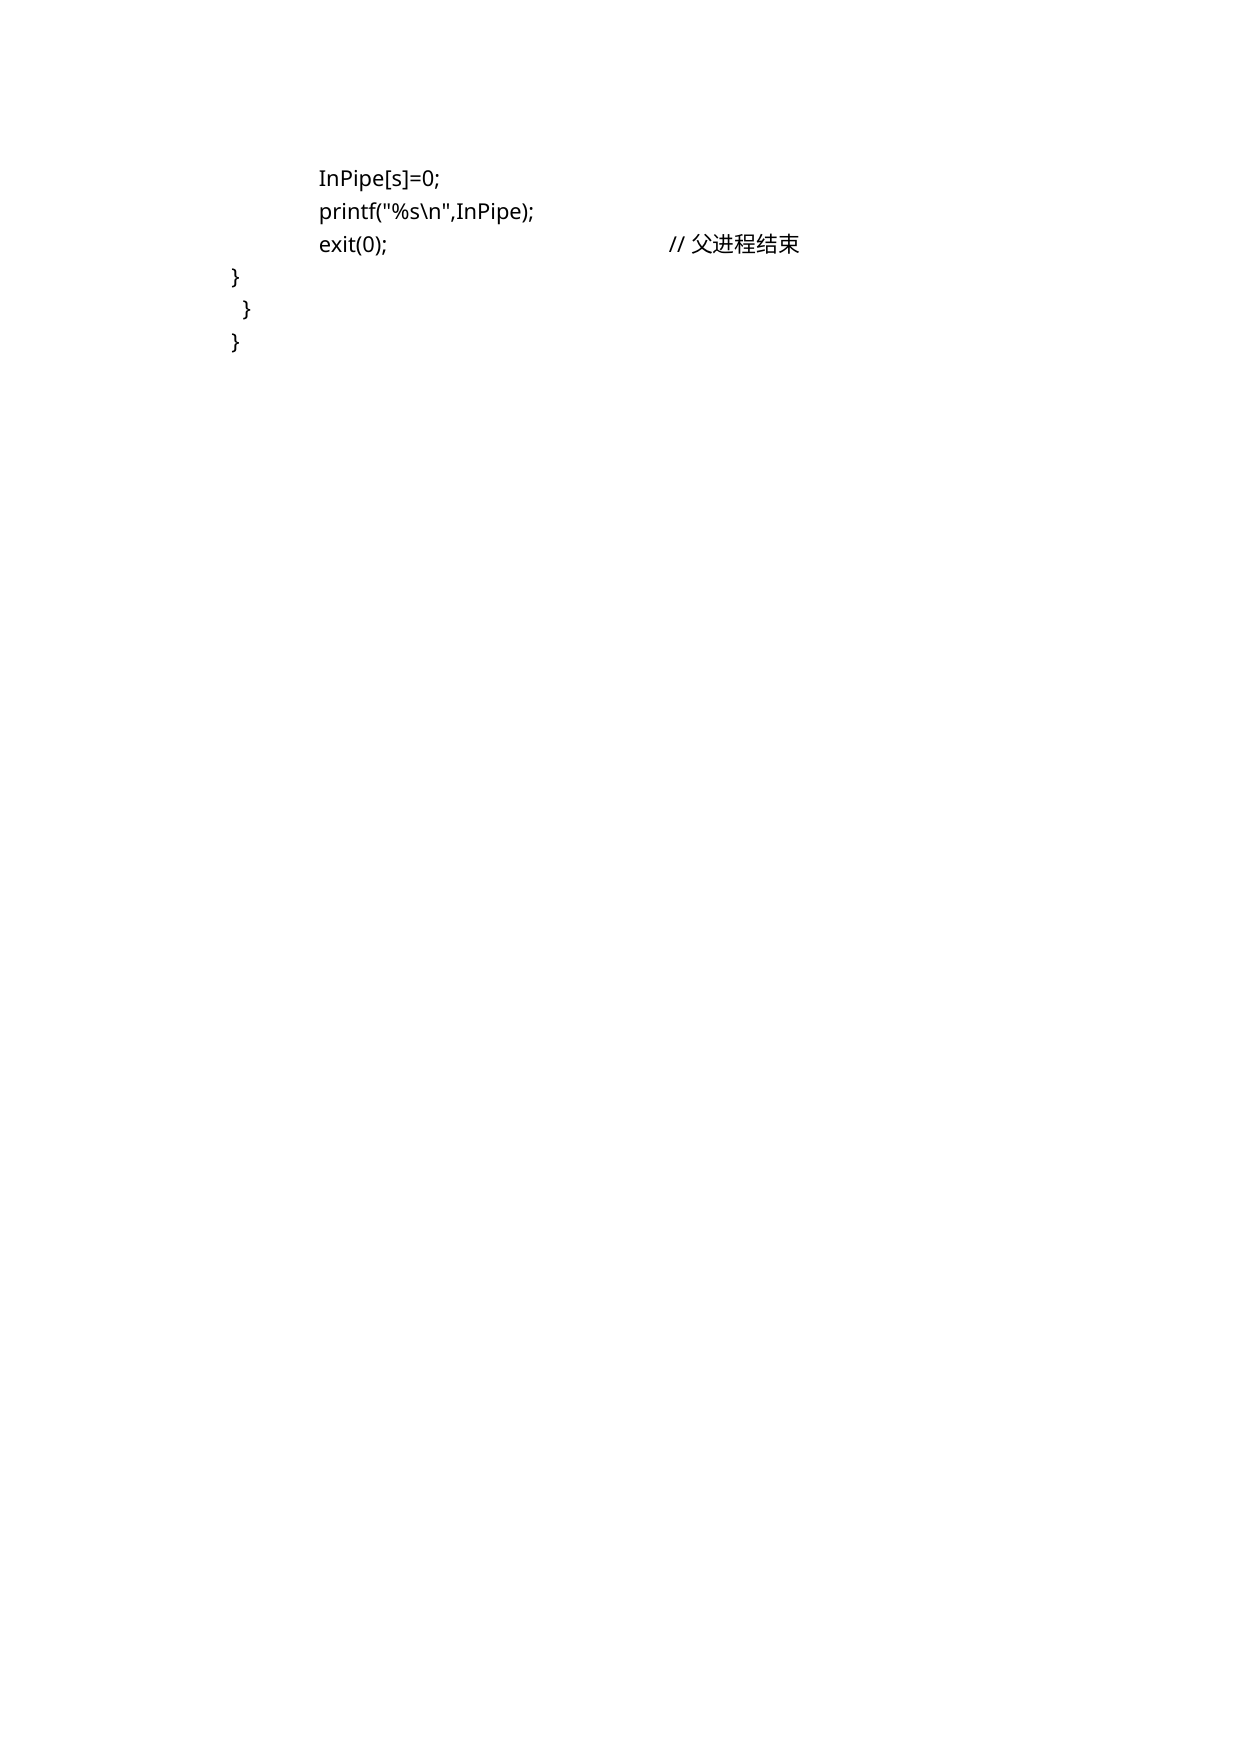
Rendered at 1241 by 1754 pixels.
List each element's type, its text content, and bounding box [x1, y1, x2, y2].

text InPipe[s]=0; [187, 162, 1053, 194]
text exit(0); // 父进程结束 [187, 227, 1053, 259]
text } [187, 259, 1053, 292]
text printf("%s\n",InPipe); [187, 194, 1053, 227]
text } [187, 324, 1053, 357]
text } [187, 292, 1053, 324]
